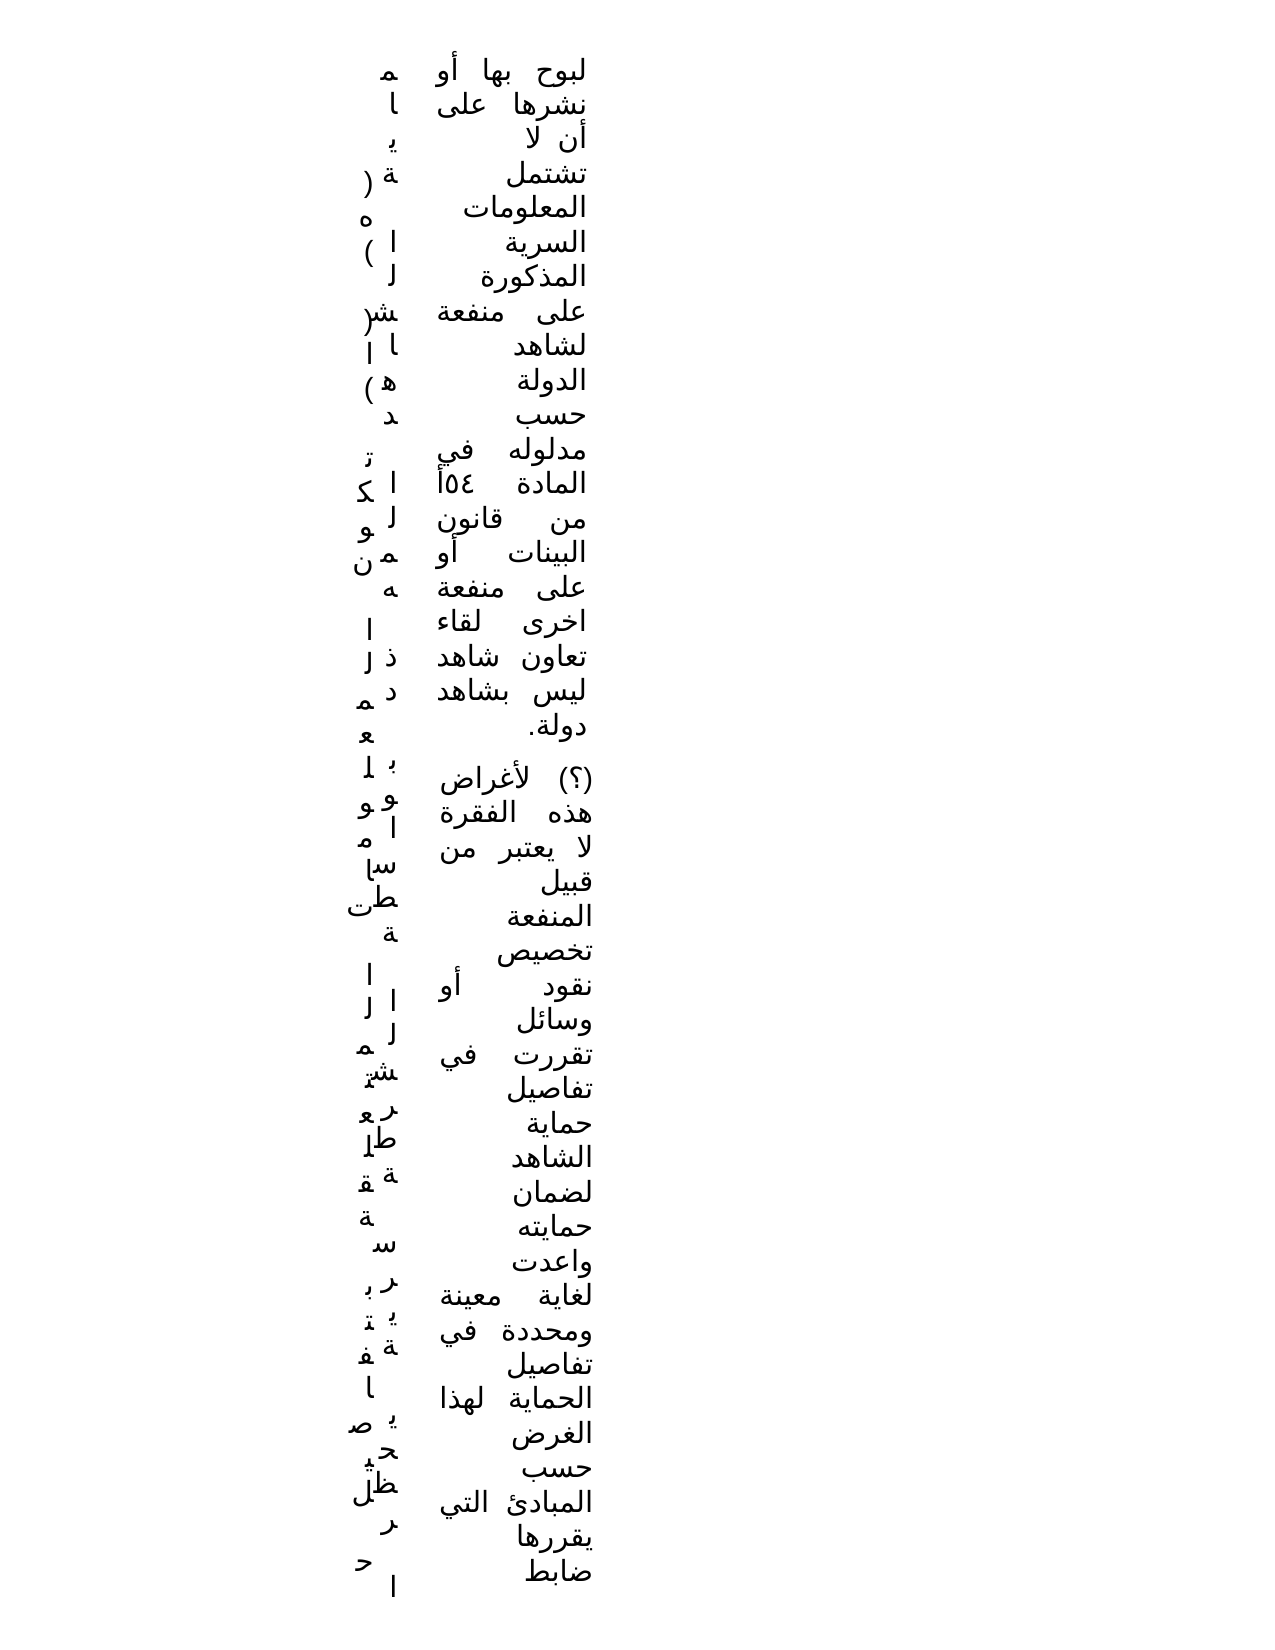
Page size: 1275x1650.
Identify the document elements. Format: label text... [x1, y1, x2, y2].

text (ه) (ا) تكون المعلومات المتعلقة بتفاصيل حماية الشاهد المه ذد بواسطة الشرطة سرية يحظر البوح بها أو نشرها على أن لا تشتمل المعلومات السرية المذكورة على منفعة لشاهد الدولة حسب مدلوله في المادة ٥٤أ من قانون البينات أو على منفعة اخرى لقاء تعاون شاهد ليس بشاهد دولة. [436, 52, 587, 742]
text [439, 761, 593, 1588]
